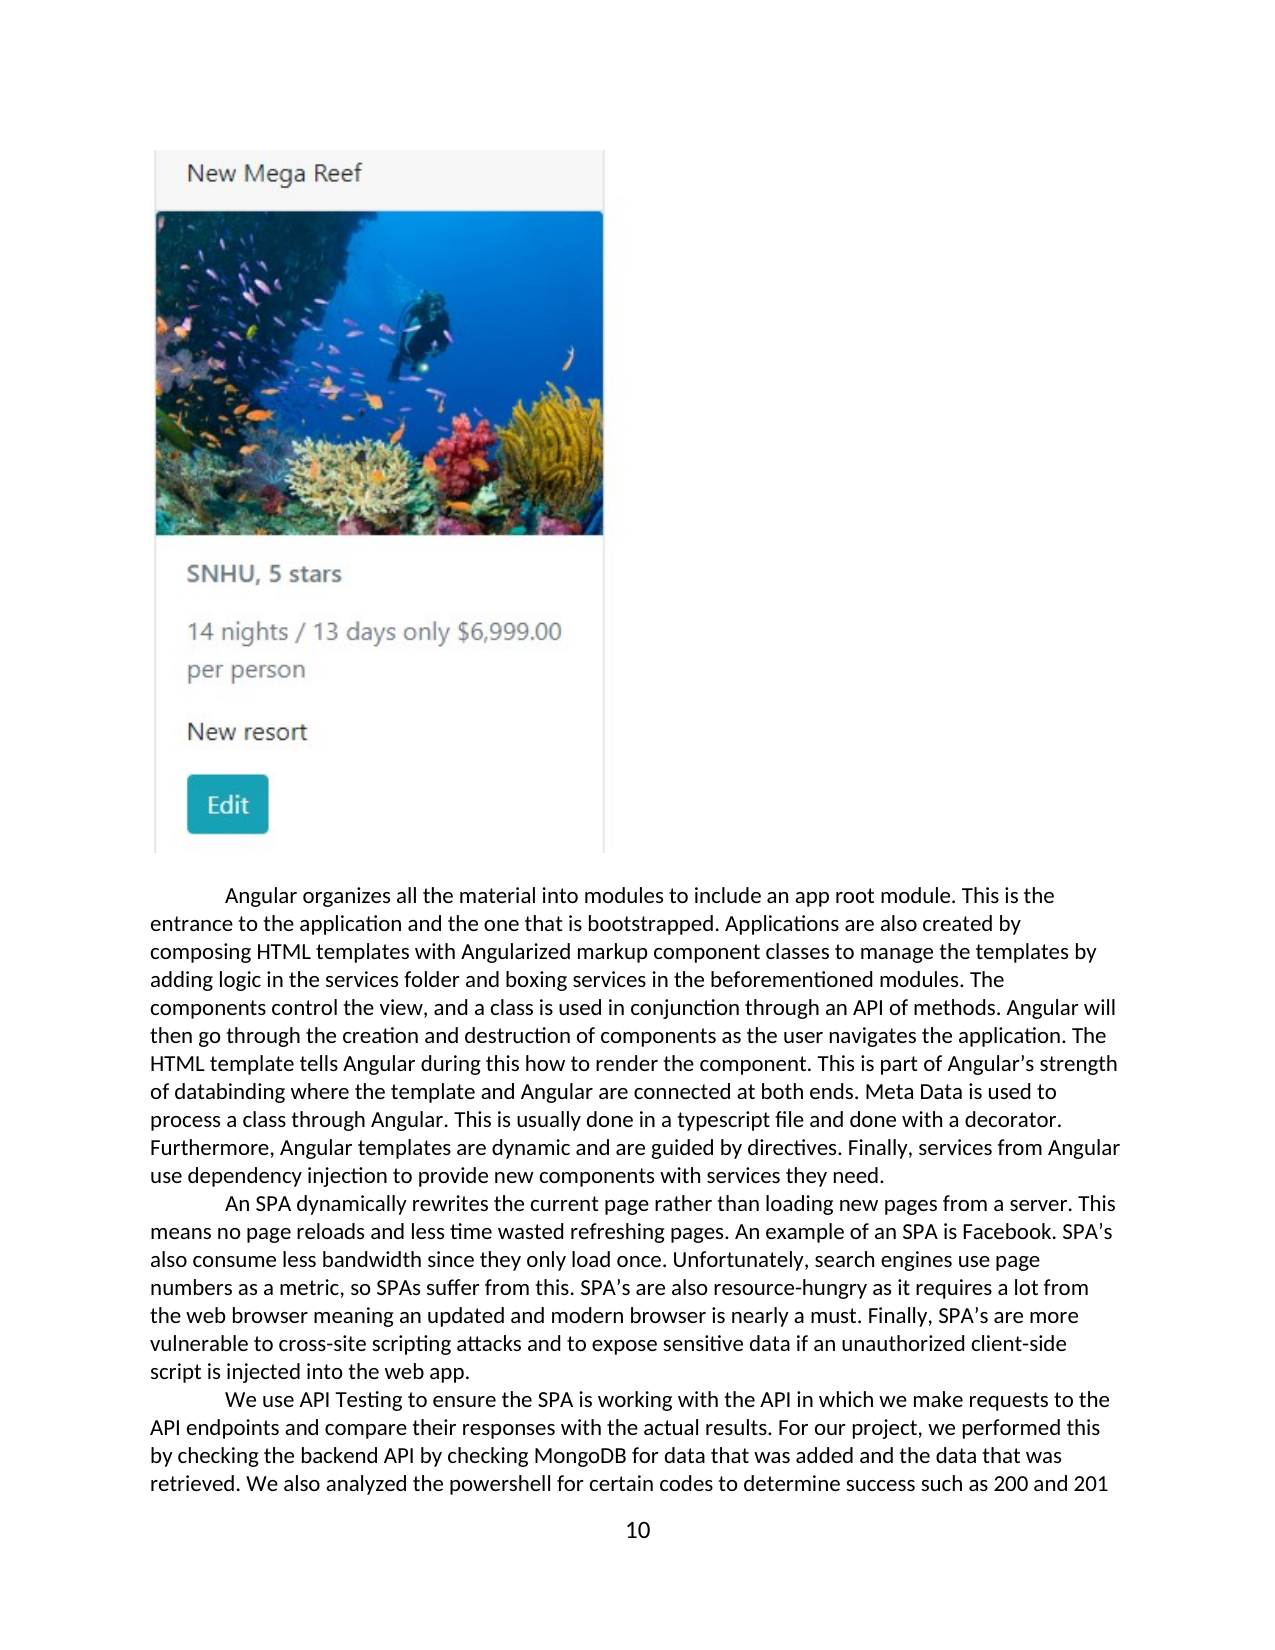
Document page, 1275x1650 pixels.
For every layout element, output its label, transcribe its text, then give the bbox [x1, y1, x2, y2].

text Angular organizes all the material into modules to include an app root module. This is the entrance to the application and the one that is bootstrapped. Applications are also created by composing HTML templates with Angularized markup component classes to manage the templates by adding logic in the services folder and boxing services in the beforementioned modules. The components control the view, and a class is used in conjunction through an API of methods. Angular will then go through the creation and destruction of components as the user navigates the application. The HTML template tells Angular during this how to render the component. This is part of Angular’s strength of databinding where the template and Angular are connected at both ends. Meta Data is used to process a class through Angular. This is usually done in a typescript file and done with a decorator. Furthermore, Angular templates are dynamic and are guided by directives. Finally, services from Angular use dependency injection to provide new components with services they need. [150, 881, 1125, 1189]
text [150, 1385, 1125, 1497]
text An SPA dynamically rewrites the current page rather than loading new pages from a server. This means no page reloads and less time wasted refreshing pages. An example of an SPA is Facebook. SPA’s also consume less bandwidth since they only load once. Unfortunately, search engines use page numbers as a metric, so SPAs suffer from this. SPA’s are also resource-hungry as it requires a lot from the web browser meaning an updated and modern browser is nearly a must. Finally, SPA’s are more vulnerable to cross-site scripting attacks and to expose sensitive data if an unauthorized client-side script is injected into the web app. [150, 1189, 1125, 1385]
picture [150, 150, 683, 853]
